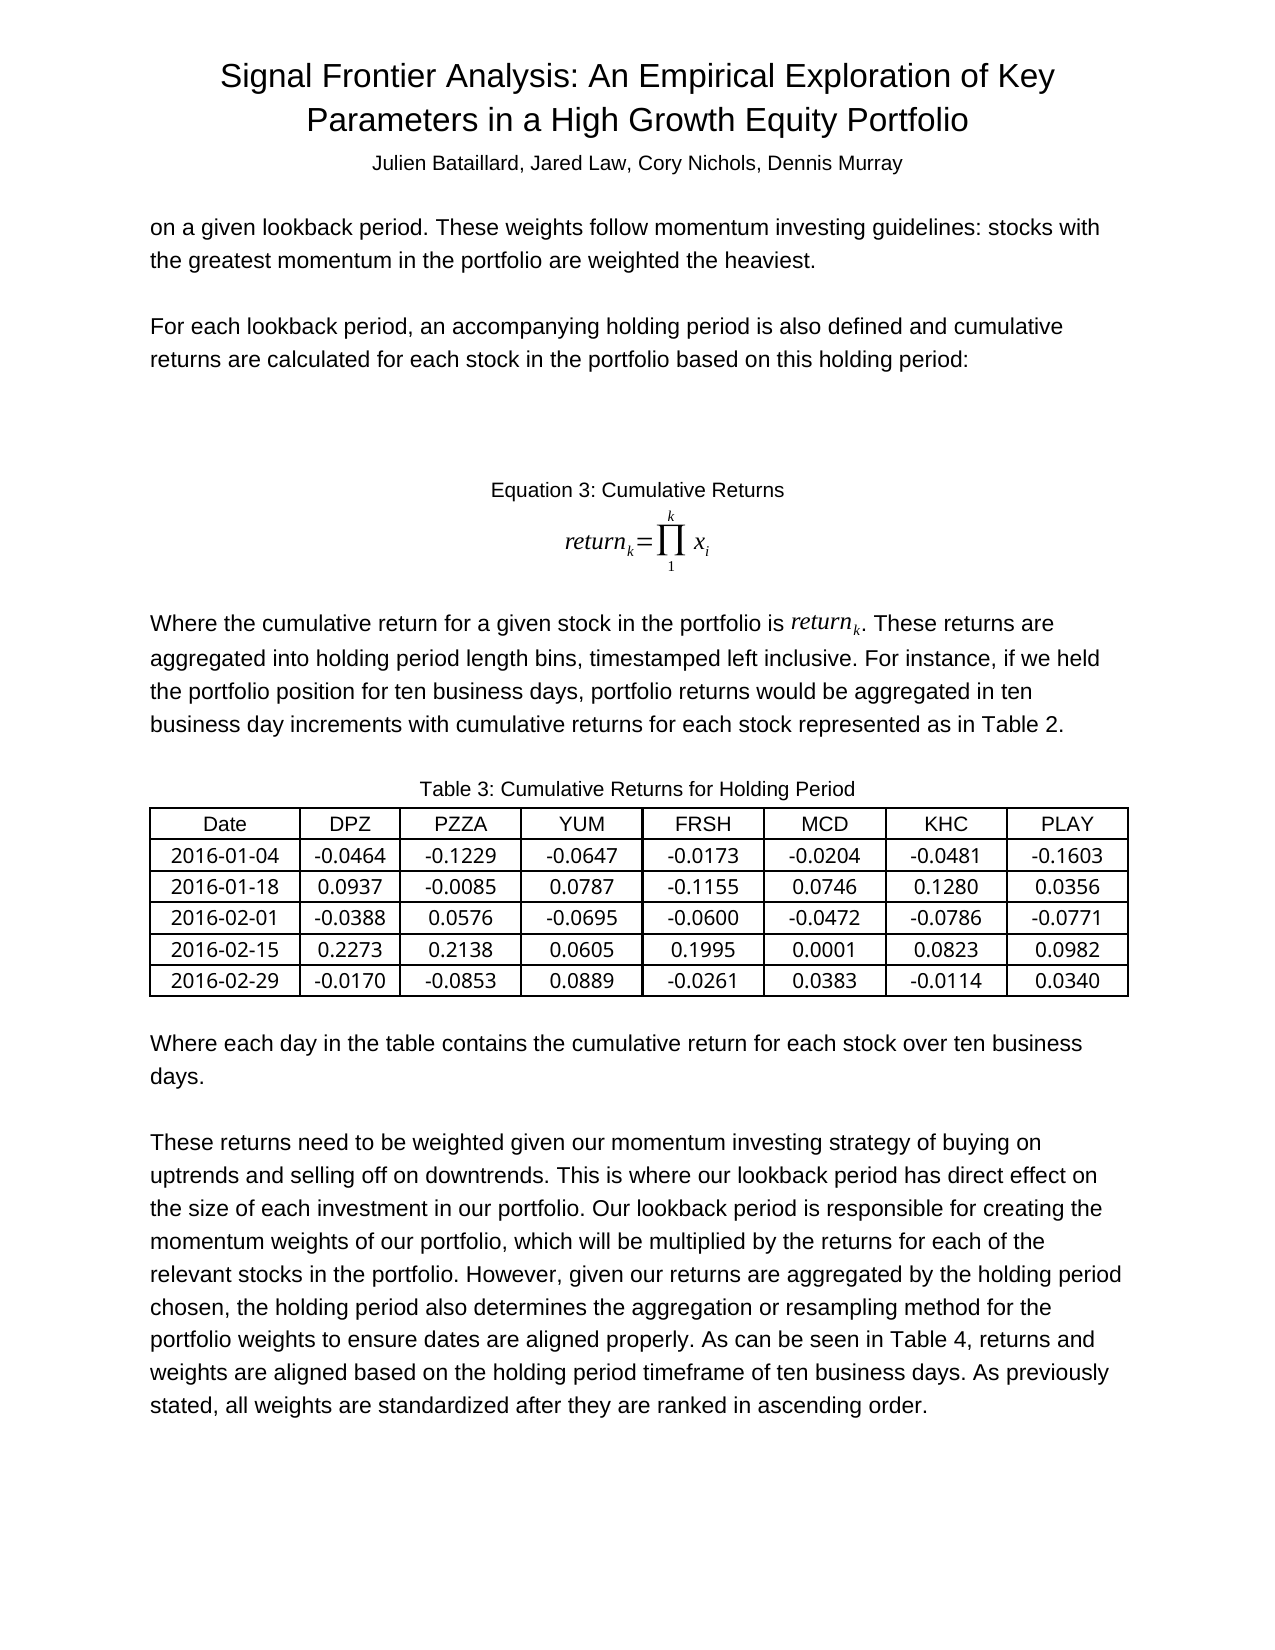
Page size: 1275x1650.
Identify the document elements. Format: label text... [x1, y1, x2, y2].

table_cell -0.0114 [887, 966, 1006, 995]
table_cell 0.0889 [522, 966, 641, 995]
table_cell -0.0173 [644, 840, 763, 870]
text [150, 214, 1125, 274]
table_header MCD [765, 809, 885, 838]
table_cell -0.0600 [644, 903, 763, 932]
table_header Date [151, 809, 299, 838]
table_cell 2016-01-04 [151, 840, 299, 870]
table_cell -0.1603 [1008, 840, 1127, 870]
text For each lookback period, an accompanying holding period is also defined and cumulative returns are calculated for each stock in the portfolio based on this holding period: [150, 313, 1125, 372]
table_cell 0.0937 [301, 872, 399, 901]
table_cell 0.0982 [1008, 935, 1127, 964]
table_cell 0.0576 [401, 903, 520, 932]
table_cell -0.0853 [401, 966, 520, 995]
table_cell 0.0746 [765, 872, 885, 901]
table_header PLAY [1008, 809, 1127, 838]
table_header PZZA [401, 809, 520, 838]
table_cell 0.0787 [522, 872, 641, 901]
table_header DPZ [301, 809, 399, 838]
table_cell -0.0261 [644, 966, 763, 995]
table_cell 0.2138 [401, 935, 520, 964]
table_cell -0.0464 [301, 840, 399, 870]
table_header YUM [522, 809, 641, 838]
text Where the cumulative return for a given stock in the portfolio is . These returns are aggregated into holding period length bins, timestamped left inclusive. For instance, if we held the portfolio position for ten business days, portfolio returns would be aggregated in ten business day increments with cumulative returns for each stock represented as in Table 2. [150, 607, 1125, 738]
table_cell 2016-02-01 [151, 903, 299, 932]
table_header FRSH [644, 809, 763, 838]
text These returns need to be weighted given our momentum investing strategy of buying on uptrends and selling off on downtrends. This is where our lookback period has direct effect on the size of each investment in our portfolio. Our lookback period is responsible for creating the momentum weights of our portfolio, which will be multiplied by the returns for each of the relevant stocks in the portfolio. However, given our returns are aggregated by the holding period chosen, the holding period also determines the aggregation or resampling method for the portfolio weights to ensure dates are aligned properly. As can be seen in Table 4, returns and weights are aligned based on the holding period timeframe of ten business days. As previously stated, all weights are standardized after they are ranked in ascending order. [150, 1129, 1125, 1418]
table_cell -0.0647 [522, 840, 641, 870]
text Table 3: Cumulative Returns for Holding Period [150, 777, 1125, 801]
table_cell -0.0204 [765, 840, 885, 870]
table_cell -0.0695 [522, 903, 641, 932]
table_cell -0.0170 [301, 966, 399, 995]
table_cell -0.0481 [887, 840, 1006, 870]
table_header KHC [887, 809, 1006, 838]
table_cell 2016-01-18 [151, 872, 299, 901]
table_cell 0.0383 [765, 966, 885, 995]
table_cell 0.2273 [301, 935, 399, 964]
text Where each day in the table contains the cumulative return for each stock over ten business days. [150, 1030, 1125, 1089]
table_cell 0.0823 [887, 935, 1006, 964]
table_cell -0.0771 [1008, 903, 1127, 932]
table_cell -0.0786 [887, 903, 1006, 932]
table_cell 0.0356 [1008, 872, 1127, 901]
table_cell 0.0001 [765, 935, 885, 964]
table_cell 2016-02-15 [151, 935, 299, 964]
table_cell 0.0340 [1008, 966, 1127, 995]
table_cell -0.0388 [301, 903, 399, 932]
table_cell 0.1995 [644, 935, 763, 964]
table_cell 0.0605 [522, 935, 641, 964]
text Equation 3: Cumulative Returns [150, 478, 1125, 502]
table_cell -0.0085 [401, 872, 520, 901]
table_cell -0.1229 [401, 840, 520, 870]
table_cell 2016-02-29 [151, 966, 299, 995]
table_cell -0.0472 [765, 903, 885, 932]
table_cell 0.1280 [887, 872, 1006, 901]
table_cell -0.1155 [644, 872, 763, 901]
